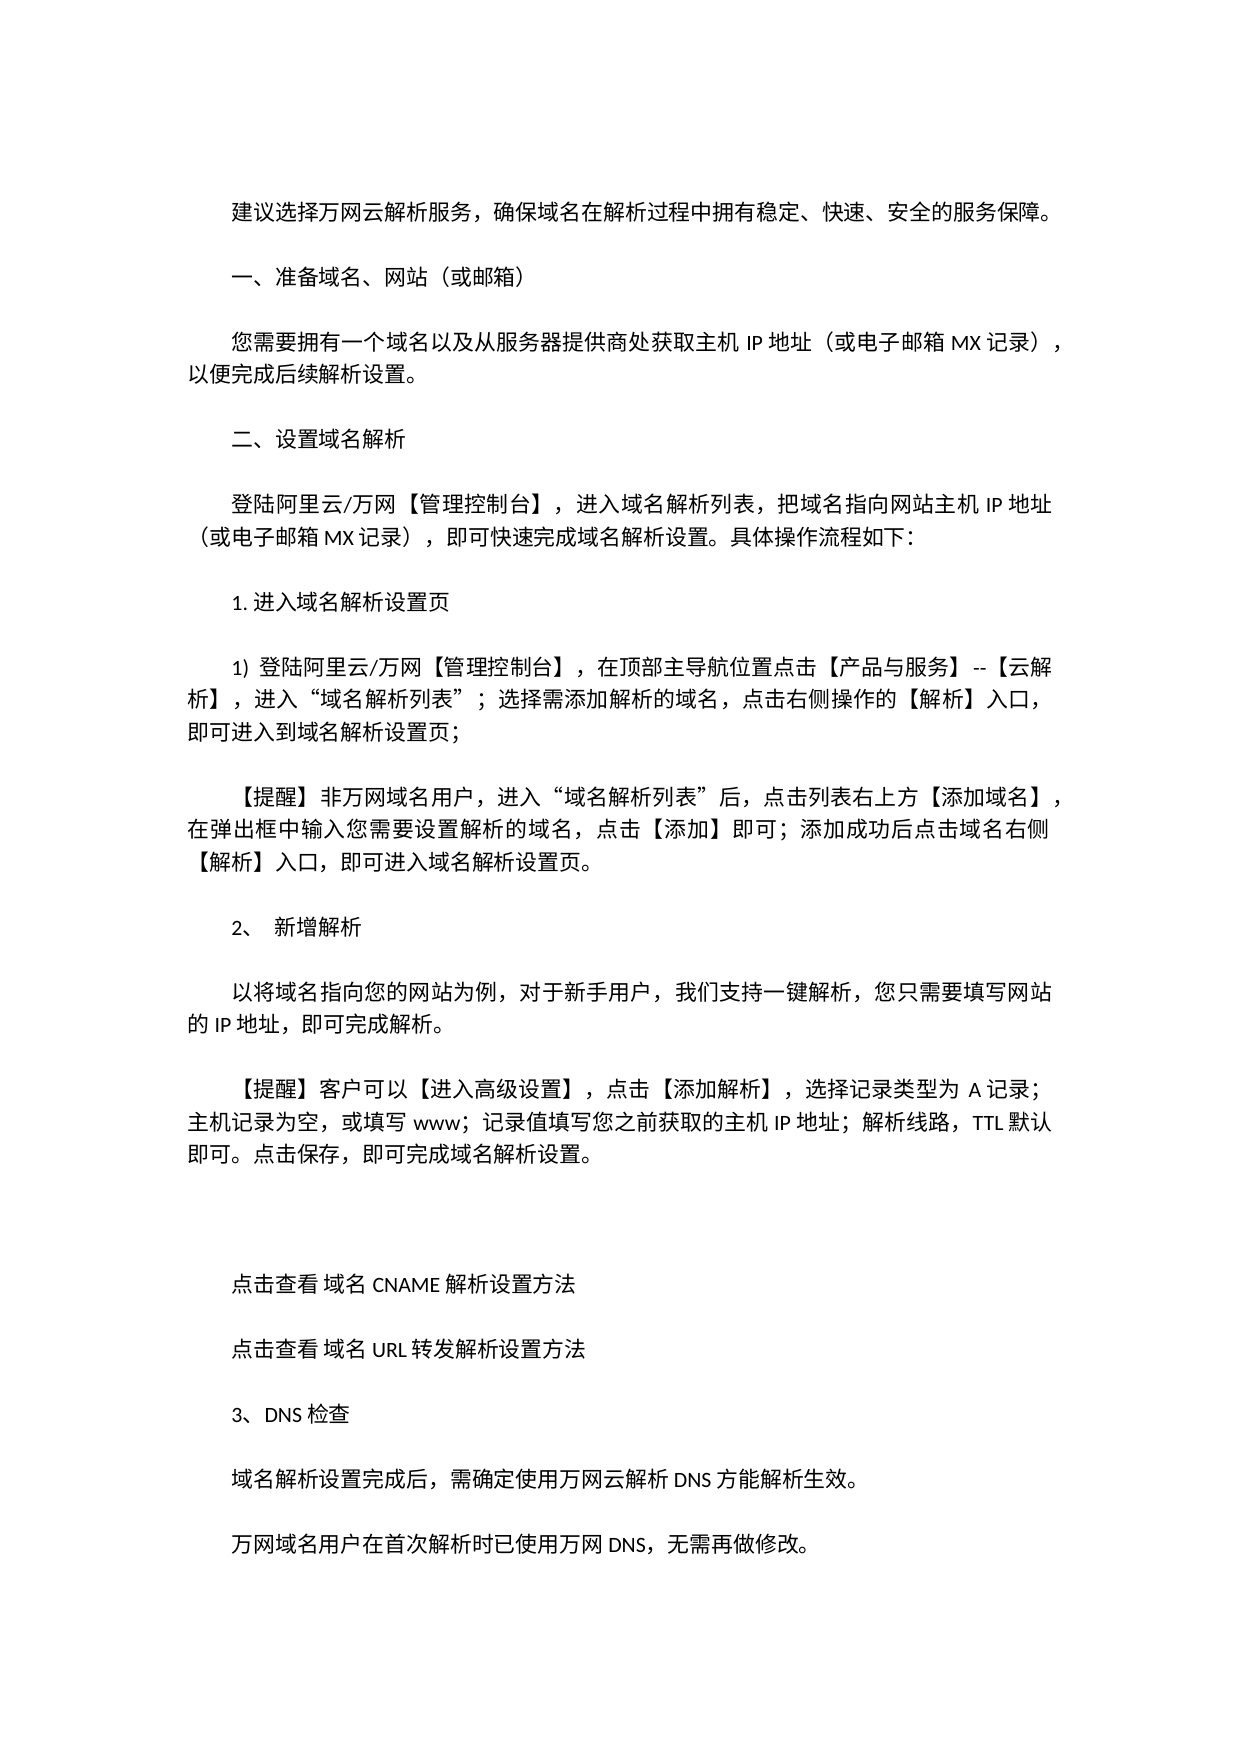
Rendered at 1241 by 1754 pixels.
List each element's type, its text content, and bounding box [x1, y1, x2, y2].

text 建议选择万网云解析服务，确保域名在解析过程中拥有稳定、快速、安全的服务保障。 [187, 194, 1053, 227]
text 域名解析设置完成后，需确定使用万网云解析 DNS 方能解析生效。 [187, 1462, 1053, 1494]
text 【提醒】非万网域名用户，进入“域名解析列表”后，点击列表右上方【添加域名】，在弹出框中输入您需要设置解析的域名，点击【添加】即可；添加成功后点击域名右侧【解析】入口，即可进入域名解析设置页。 [187, 779, 1053, 877]
text 【提醒】客户可以【进入高级设置】，点击【添加解析】，选择记录类型为 A 记录；主机记录为空，或填写 www；记录值填写您之前获取的主机 IP 地址；解析线路，TTL 默认即可。点击保存，即可完成域名解析设置。 [187, 1072, 1053, 1169]
text 万网域名用户在首次解析时已使用万网 DNS，无需再做修改。 [187, 1527, 1053, 1559]
text 1) 登陆阿里云/万网【管理控制台】，在顶部主导航位置点击【产品与服务】--【云解析】，进入“域名解析列表”；选择需添加解析的域名，点击右侧操作的【解析】入口，即可进入到域名解析设置页； [187, 649, 1053, 747]
text 登陆阿里云/万网【管理控制台】，进入域名解析列表，把域名指向网站主机 IP 地址（或电子邮箱 MX 记录），即可快速完成域名解析设置。具体操作流程如下： [187, 487, 1053, 552]
text 您需要拥有一个域名以及从服务器提供商处获取主机 IP 地址（或电子邮箱 MX 记录），以便完成后续解析设置。 [187, 324, 1053, 389]
text 二、设置域名解析 [187, 422, 1053, 454]
text 1. 进入域名解析设置页 [187, 584, 1053, 617]
text 点击查看 域名 CNAME 解析设置方法 [187, 1267, 1053, 1299]
text 点击查看 域名URL转发解析设置方法 [187, 1332, 1053, 1364]
text 2、 新增解析 [187, 909, 1053, 942]
text 以将域名指向您的网站为例，对于新手用户，我们支持一键解析，您只需要填写网站的 IP 地址，即可完成解析。 [187, 974, 1053, 1039]
text 3、DNS 检查 [187, 1397, 1053, 1429]
text 一、准备域名、网站（或邮箱） [187, 259, 1053, 292]
